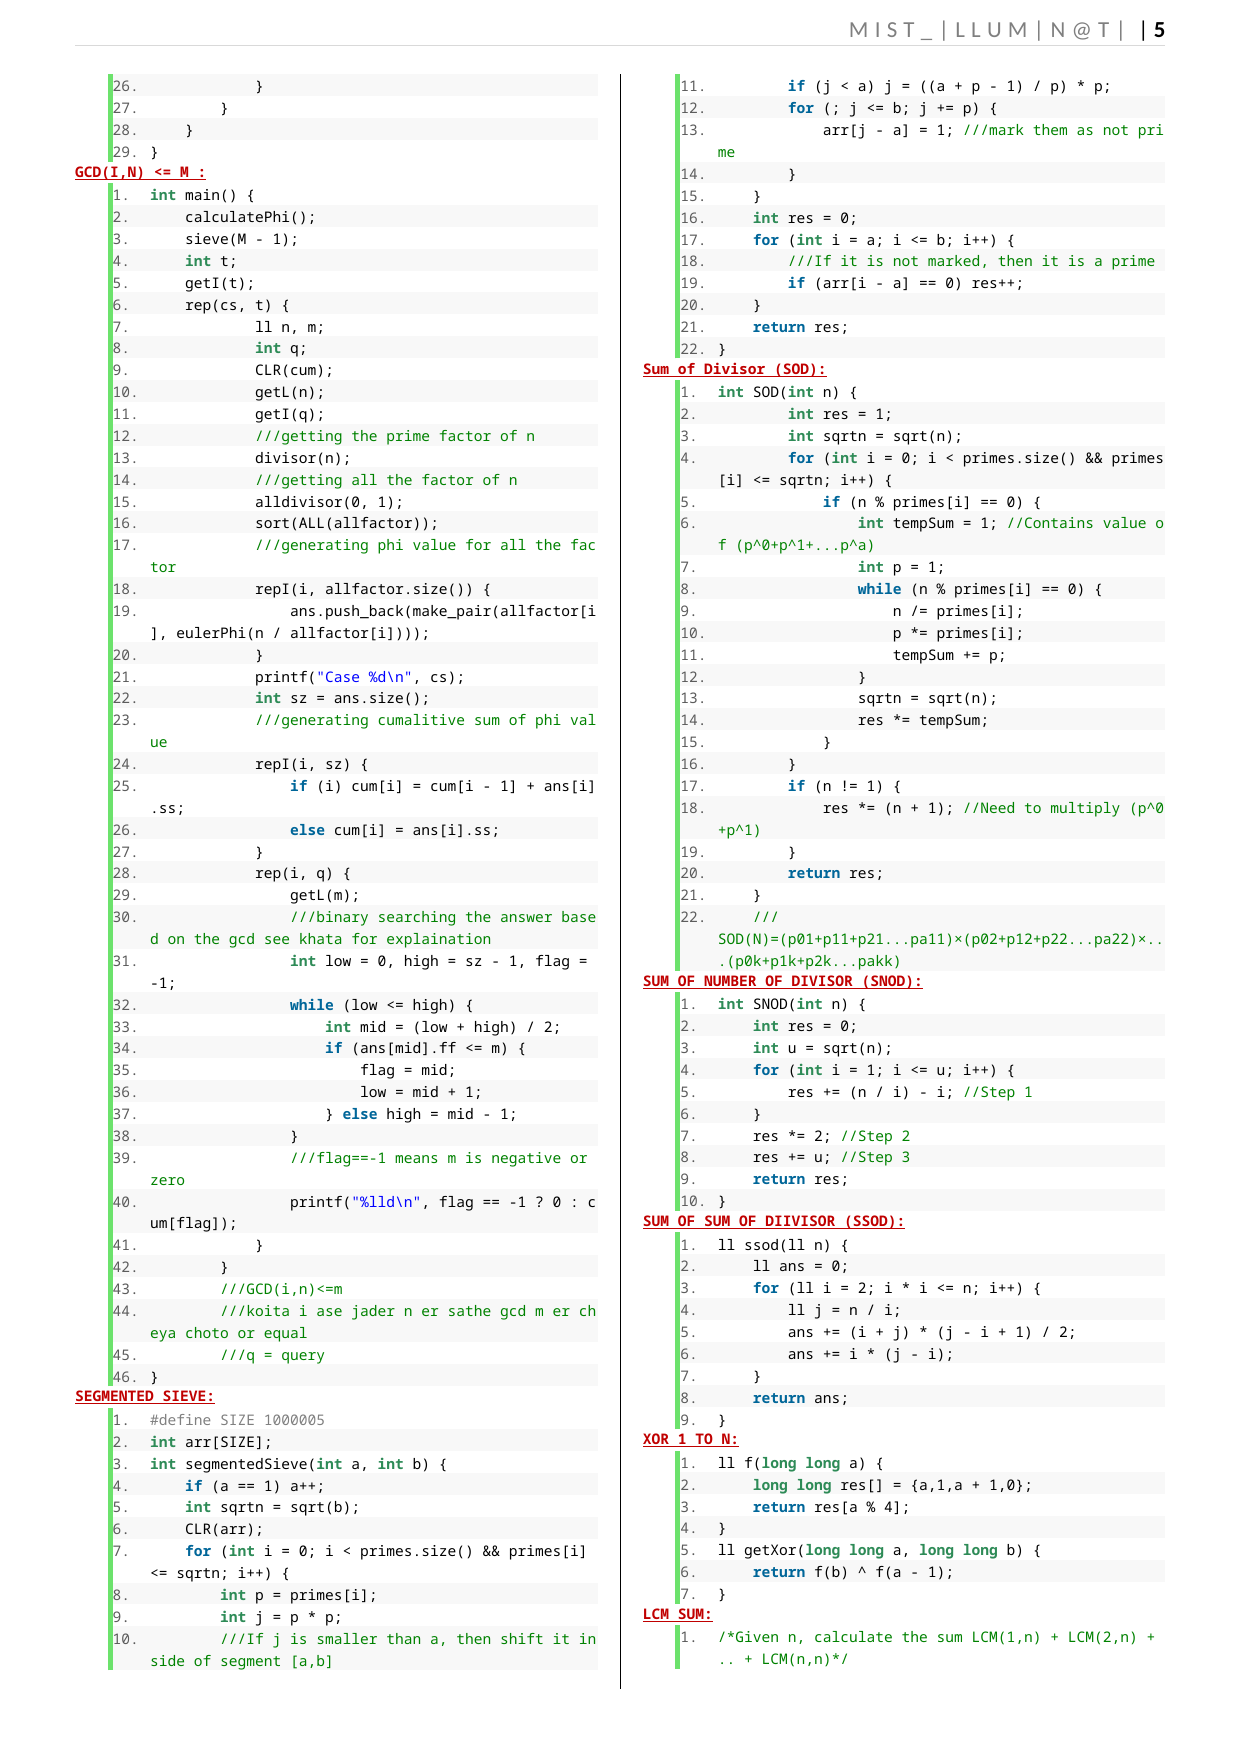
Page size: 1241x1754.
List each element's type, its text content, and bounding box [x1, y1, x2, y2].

list int arr[SIZE]; [113, 1429, 598, 1451]
list } [113, 1233, 598, 1255]
list } [680, 1516, 1165, 1538]
list for (ll i = 2; i * i <= n; i++) { [680, 1276, 1165, 1298]
text SEGMENTED SIEVE: [75, 1386, 598, 1406]
list int sqrtn = sqrt(b); [113, 1495, 598, 1517]
list int main() { [113, 183, 598, 205]
list int res = 0; [680, 1014, 1165, 1036]
list } else high = mid - 1; [113, 1102, 598, 1124]
text GCD(I,N) <= M : [75, 162, 598, 182]
list ///If it is not marked, then it is a prime [680, 249, 1165, 271]
list } [113, 642, 598, 664]
list res *= (n + 1); //Need to multiply (p^0+p^1) [680, 796, 1165, 839]
list ///flag==-1 means m is negative or zero [113, 1146, 598, 1189]
list } [113, 1255, 598, 1277]
list int p = primes[i]; [113, 1583, 598, 1604]
list divisor(n); [113, 446, 598, 467]
list long long res[] = {a,1,a + 1,0}; [680, 1472, 1165, 1494]
list ll ans = 0; [680, 1254, 1165, 1276]
list int t; [113, 249, 598, 271]
list ans += i * (j - i); [680, 1342, 1165, 1363]
list while (n % primes[i] == 0) { [680, 577, 1165, 599]
list int sz = ans.size(); [113, 686, 598, 708]
list } [680, 1101, 1165, 1123]
list } [113, 839, 598, 861]
list ll j = n / i; [680, 1298, 1165, 1320]
list int segmentedSieve(int a, int b) { [113, 1451, 598, 1473]
list ///GCD(i,n)<=m [113, 1277, 598, 1299]
list sqrtn = sqrt(n); [680, 686, 1165, 708]
list #define SIZE 1000005 [113, 1408, 598, 1429]
list ans.push_back(make_pair(allfactor[i], eulerPhi(n / allfactor[i]))); [113, 599, 598, 642]
list if (arr[i - a] == 0) res++; [680, 271, 1165, 293]
list int SOD(int n) { [680, 380, 1165, 402]
list /*Given n, calculate the sum LCM(1,n) + LCM(2,n) + .. + LCM(n,n)*/ [680, 1625, 1165, 1669]
list int tempSum = 1; //Contains value of (p^0+p^1+...p^a) [680, 511, 1165, 555]
list int SNOD(int n) { [680, 992, 1165, 1014]
list } [680, 183, 1165, 205]
list alldivisor(0, 1); [113, 489, 598, 511]
list ///koita i ase jader n er sathe gcd m er cheya choto or equal [113, 1299, 598, 1342]
list res *= tempSum; [680, 708, 1165, 730]
list printf("%lld\n", flag == -1 ? 0 : cum[flag]); [113, 1189, 598, 1233]
list } [113, 1124, 598, 1146]
text LCM SUM: [643, 1604, 1165, 1624]
list flag = mid; [113, 1058, 598, 1080]
list ///q = query [113, 1342, 598, 1364]
list calculatePhi(); [113, 205, 598, 227]
list int res = 1; [680, 402, 1165, 424]
list rep(i, q) { [113, 861, 598, 883]
list printf("Case %d\n", cs); [113, 664, 598, 686]
list } [680, 883, 1165, 905]
list ///generating cumalitive sum of phi value [113, 708, 598, 752]
list } [113, 74, 598, 96]
list } [113, 118, 598, 140]
list for (int i = 0; i < primes.size() && primes[i] <= sqrtn; i++) { [680, 446, 1165, 489]
list else cum[i] = ans[i].ss; [113, 817, 598, 839]
list return res; [680, 861, 1165, 883]
list for (int i = 1; i <= u; i++) { [680, 1058, 1165, 1079]
list p *= primes[i]; [680, 621, 1165, 642]
list int q; [113, 336, 598, 358]
text XOR 1 TO N: [643, 1429, 1165, 1449]
list } [680, 293, 1165, 315]
list res *= 2; //Step 2 [680, 1123, 1165, 1145]
list } [680, 1363, 1165, 1385]
list } [680, 752, 1165, 774]
list repI(i, sz) { [113, 752, 598, 774]
list int sqrtn = sqrt(n); [680, 424, 1165, 446]
list int low = 0, high = sz - 1, flag = -1; [113, 949, 598, 992]
list return res[a % 4]; [680, 1494, 1165, 1516]
list } [113, 1364, 598, 1386]
list ll ssod(ll n) { [680, 1232, 1165, 1254]
list if (i) cum[i] = cum[i - 1] + ans[i].ss; [113, 774, 598, 817]
list if (n != 1) { [680, 774, 1165, 796]
list ///SOD(N)=(p01+p11+p21...pa11)×(p02+p12+p22...pa22)×...(p0k+p1k+p2k...pakk) [680, 905, 1165, 971]
list low = mid + 1; [113, 1080, 598, 1102]
list } [680, 730, 1165, 752]
list int res = 0; [680, 205, 1165, 227]
list ll getXor(long long a, long long b) { [680, 1538, 1165, 1560]
list if (ans[mid].ff <= m) { [113, 1036, 598, 1058]
list ans += (i + j) * (j - i + 1) / 2; [680, 1320, 1165, 1342]
list } [113, 140, 598, 162]
list int u = sqrt(n); [680, 1036, 1165, 1058]
list } [680, 664, 1165, 686]
list n /= primes[i]; [680, 599, 1165, 621]
text Sum of Divisor (SOD): [643, 358, 1165, 378]
list tempSum += p; [680, 642, 1165, 664]
list } [680, 162, 1165, 183]
list sieve(M - 1); [113, 227, 598, 249]
list return f(b) ^ f(a - 1); [680, 1560, 1165, 1582]
list return res; [680, 315, 1165, 337]
list ///generating phi value for all the factor [113, 533, 598, 577]
list ///If j is smaller than a, then shift it inside of segment [a,b] [113, 1626, 598, 1670]
list } [680, 1407, 1165, 1429]
list getI(q); [113, 402, 598, 424]
list repI(i, allfactor.size()) { [113, 577, 598, 599]
list } [680, 1582, 1165, 1604]
text SUM OF SUM OF DIIVISOR (SSOD): [643, 1211, 1165, 1231]
list getL(m); [113, 883, 598, 905]
list } [113, 96, 598, 118]
list if (a == 1) a++; [113, 1473, 598, 1495]
list ///binary searching the answer based on the gcd see khata for explaination [113, 905, 598, 949]
list getI(t); [113, 271, 598, 292]
list int j = p * p; [113, 1604, 598, 1626]
list ///getting the prime factor of n [113, 424, 598, 446]
list ///getting all the factor of n [113, 467, 598, 489]
list for (; j <= b; j += p) { [680, 96, 1165, 118]
list arr[j - a] = 1; ///mark them as not prime [680, 118, 1165, 162]
list return ans; [680, 1385, 1165, 1407]
text SUM OF NUMBER OF DIVISOR (SNOD): [643, 971, 1165, 991]
list } [680, 1189, 1165, 1211]
list sort(ALL(allfactor)); [113, 511, 598, 533]
list for (int i = 0; i < primes.size() && primes[i] <= sqrtn; i++) { [113, 1539, 598, 1583]
list ll n, m; [113, 314, 598, 336]
list return res; [680, 1167, 1165, 1189]
list while (low <= high) { [113, 992, 598, 1014]
list getL(n); [113, 380, 598, 402]
list res += u; //Step 3 [680, 1145, 1165, 1167]
list rep(cs, t) { [113, 292, 598, 314]
list CLR(cum); [113, 358, 598, 380]
list ll f(long long a) { [680, 1451, 1165, 1472]
list for (int i = a; i <= b; i++) { [680, 227, 1165, 249]
list int p = 1; [680, 555, 1165, 577]
list CLR(arr); [113, 1517, 598, 1539]
list } [680, 839, 1165, 861]
list if (j < a) j = ((a + p - 1) / p) * p; [680, 74, 1165, 96]
list if (n % primes[i] == 0) { [680, 489, 1165, 511]
list } [680, 337, 1165, 358]
list int mid = (low + high) / 2; [113, 1014, 598, 1036]
list res += (n / i) - i; //Step 1 [680, 1079, 1165, 1101]
